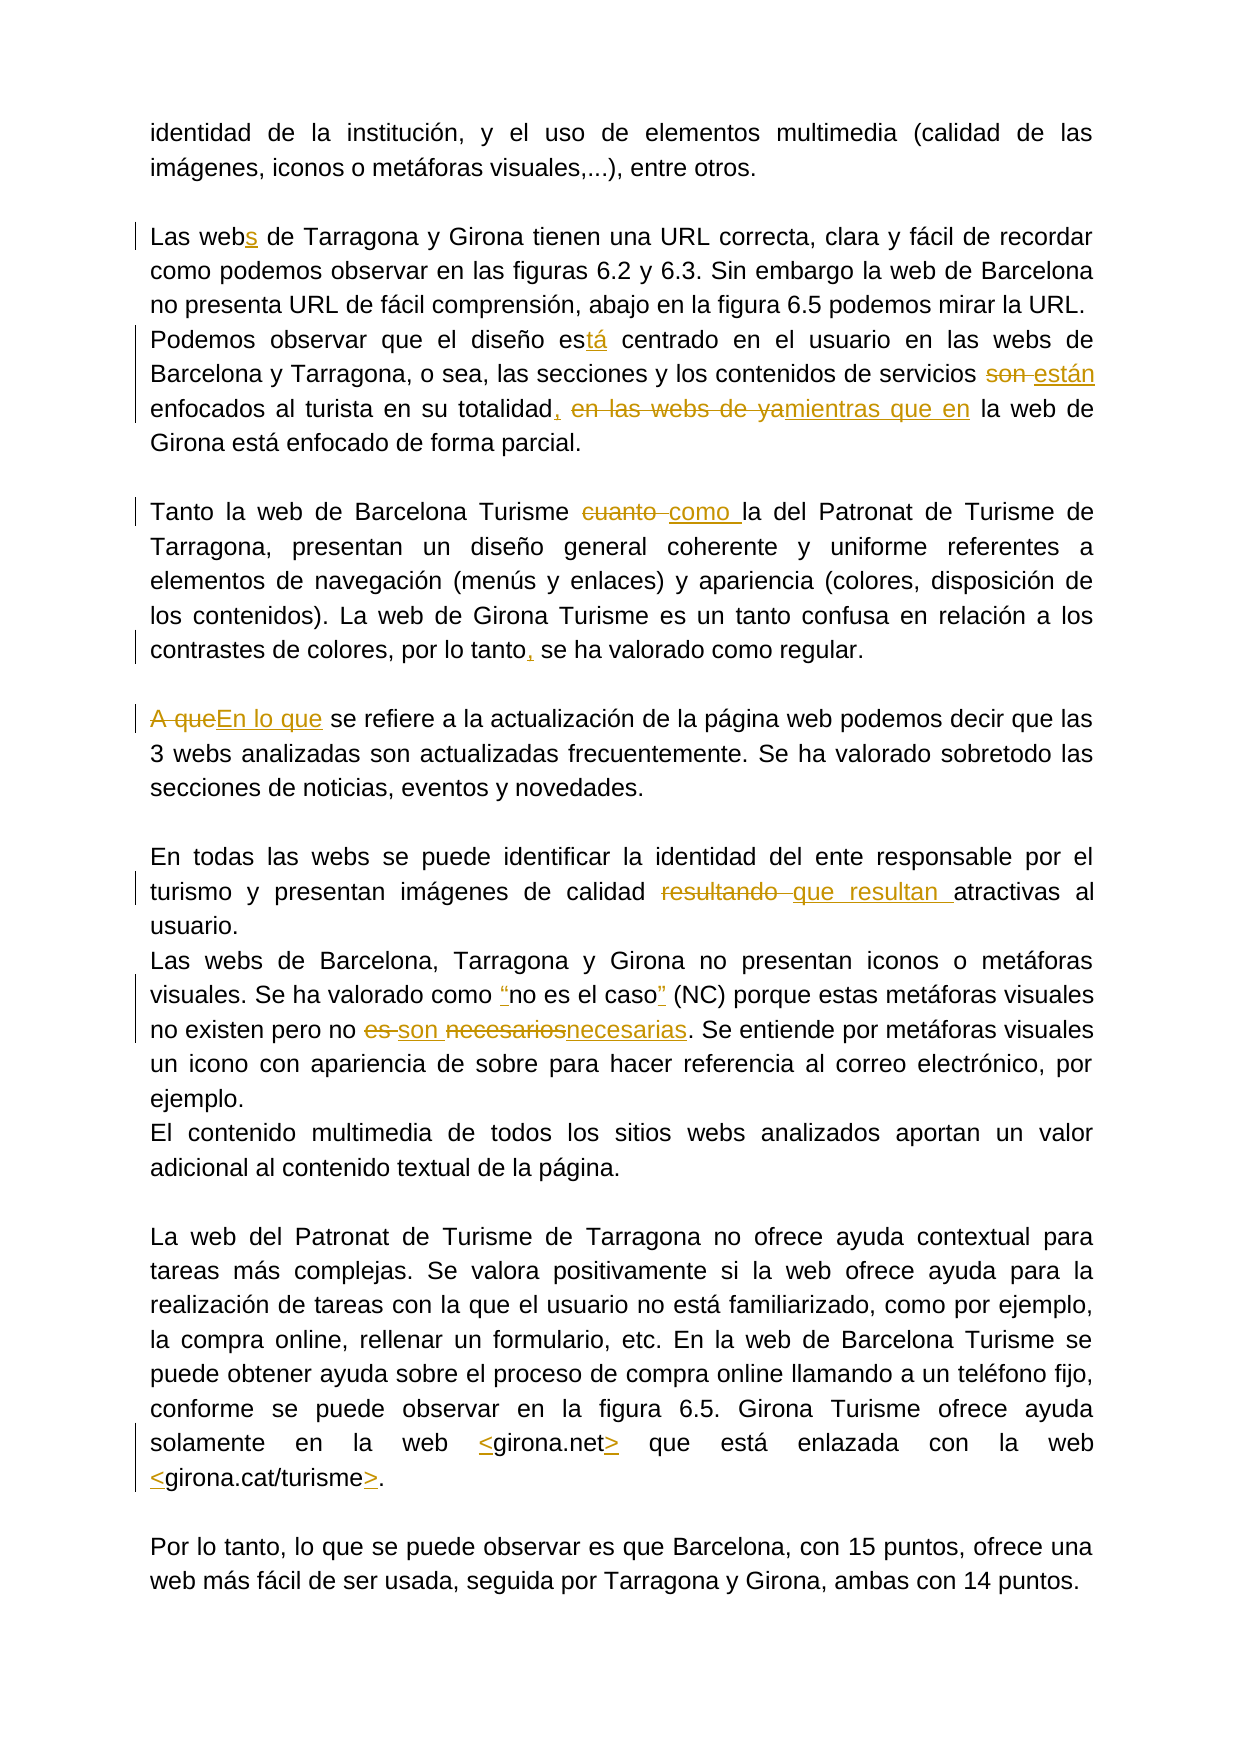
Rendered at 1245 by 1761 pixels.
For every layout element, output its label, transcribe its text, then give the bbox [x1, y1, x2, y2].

text Podemos observar que el diseño es centrado en el usuario en las webs de Barcelona y Tarragona, o sea, las secciones y los contenidos de servicios enfocados al turista en su totalidad la web de Girona está enfocado de forma parcial. [150, 325, 1095, 457]
text Las web de Tarragona y Girona tienen una URL correcta, clara y fácil de recordar como podemos observar en las figuras 6.2 y 6.3. Sin embargo la web de Barcelona no presenta URL de fácil comprensión, abajo en la figura 6.5 podemos mirar la URL. [150, 222, 1095, 319]
text En todas las webs se puede identificar la identidad del ente responsable por el turismo y presentan imágenes de calidad atractivas al usuario. [150, 842, 1095, 940]
text El contenido multimedia de todos los sitios webs analizados aportan un valor adicional al contenido textual de la página. [150, 1118, 1095, 1181]
text La web del Patronat de Turisme de Tarragona no ofrece ayuda contextual para tareas más complejas. Se valora positivamente si la web ofrece ayuda para la realización de tareas con la que el usuario no está familiarizado, como por ejemplo, la compra online, rellenar un formulario, etc. En la web de Barcelona Turisme se puede obtener ayuda sobre el proceso de compra online llamando a un teléfono fijo, conforme se puede observar en la figura 6.5. Girona Turisme ofrece ayuda solamente en la web girona.net que está enlazada con la web girona.cat/turisme. [150, 1221, 1095, 1492]
text se refiere a la actualización de la página web podemos decir que las 3 webs analizadas son actualizadas frecuentemente. Se ha valorado sobretodo las secciones de noticias, eventos y novedades. [150, 704, 1095, 802]
text Las webs de Barcelona, Tarragona y Girona no presentan iconos o metáforas visuales. Se ha valorado como no es el caso (NC) porque estas metáforas visuales no existen pero no . Se entiende por metáforas visuales un icono con apariencia de sobre para hacer referencia al correo electrónico, por ejemplo. [150, 946, 1095, 1112]
text Tanto la web de Barcelona Turisme la del Patronat de Turisme de Tarragona, presentan un diseño general coherente y uniforme referentes a elementos de navegación (menús y enlaces) y apariencia (colores, disposición de los contenidos). La web de Girona Turisme es un tanto confusa en relación a los contrastes de colores, por lo tanto se ha valorado como regular. [150, 497, 1095, 664]
text Por lo tanto, lo que se puede observar es que Barcelona, con 15 puntos, ofrece una web más fácil de ser usada, seguida por Tarragona y Girona, ambas con 14 puntos. [150, 1532, 1095, 1595]
